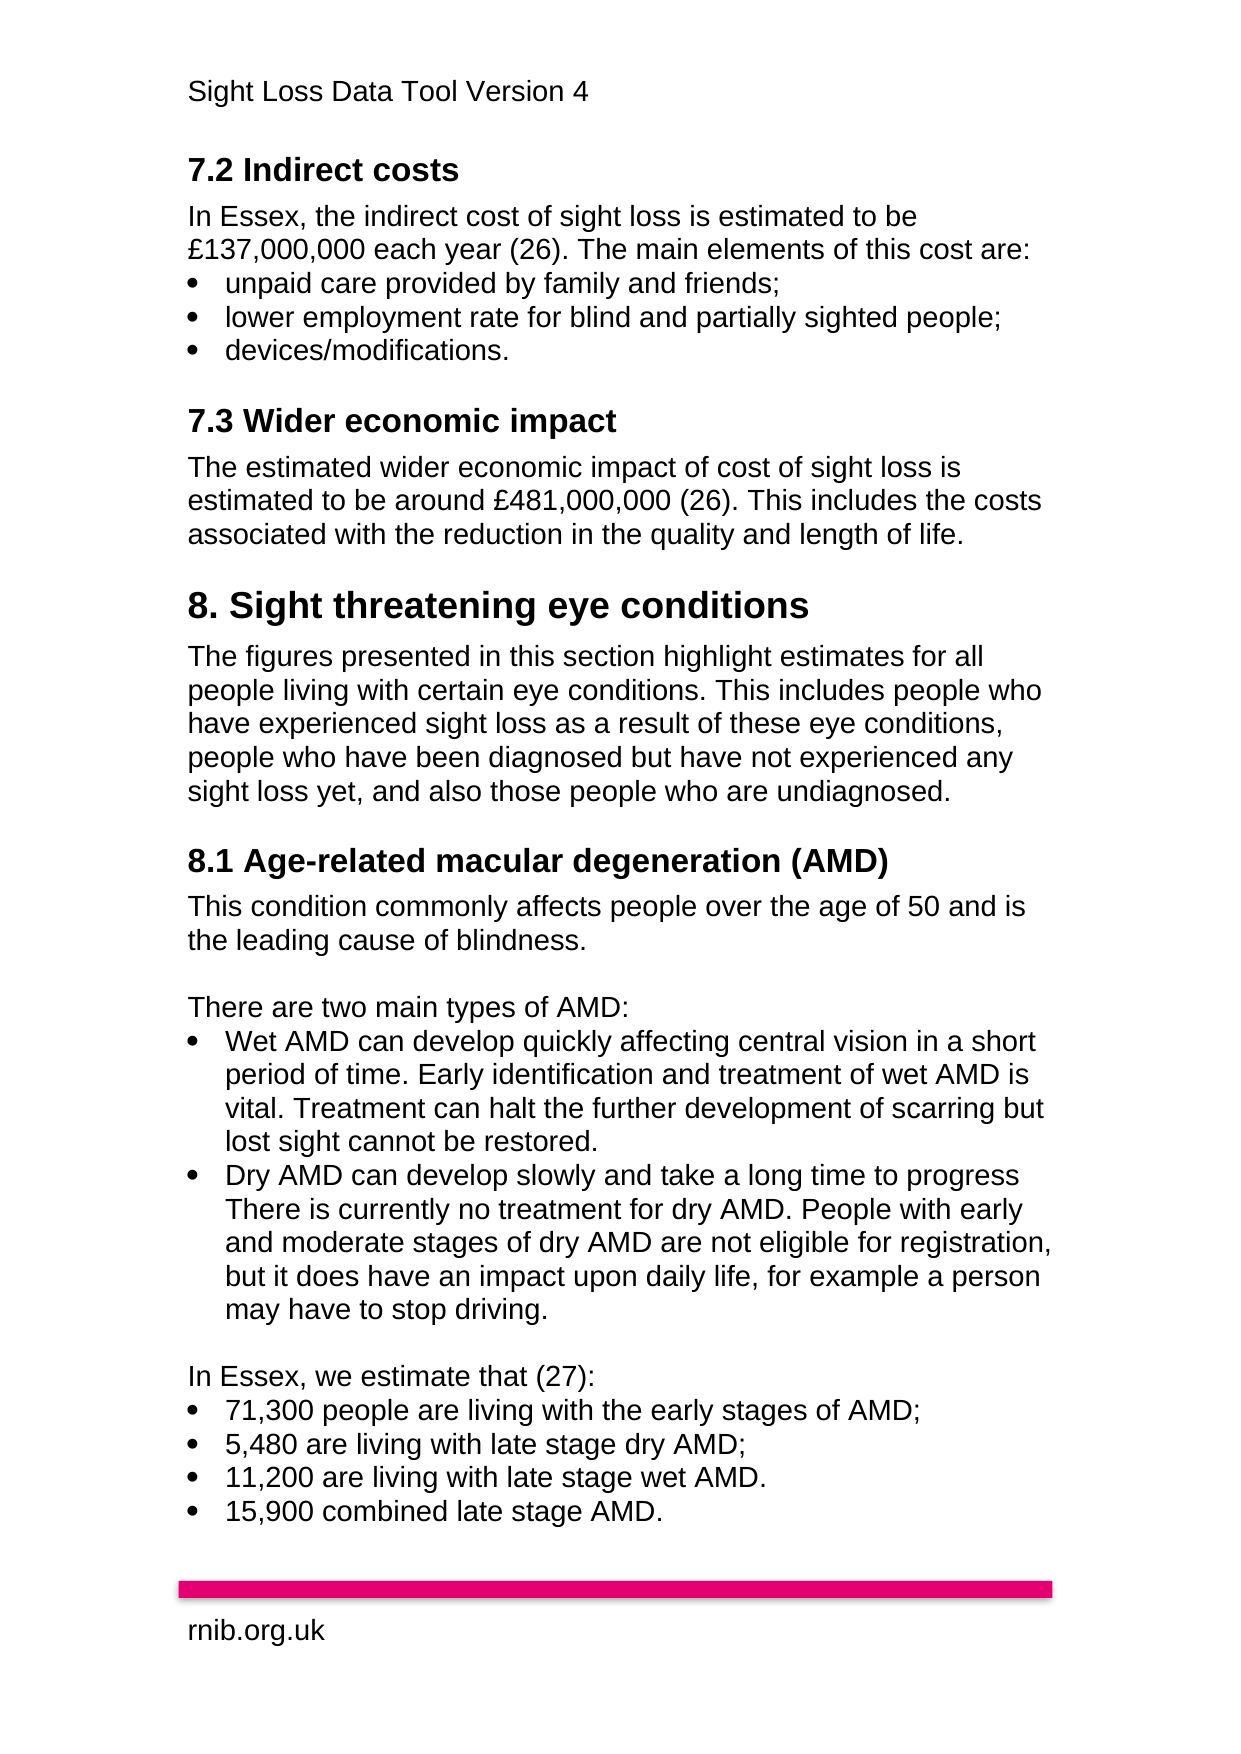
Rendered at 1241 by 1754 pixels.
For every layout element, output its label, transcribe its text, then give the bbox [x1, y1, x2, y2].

list Wet AMD can develop quickly affecting central vision in a short period of time. Early identification and treatment of wet AMD is vital. Treatment can halt the further development of scarring but lost sight cannot be restored. [187, 1024, 1053, 1158]
subtitle 8.1 Age-related macular degeneration (AMD) [187, 841, 1053, 879]
list Dry AMD can develop slowly and take a long time to progress There is currently no treatment for dry AMD. People with early and moderate stages of dry AMD are not eligible for registration, but it does have an impact upon daily life, for example a person may have to stop driving. [187, 1158, 1053, 1326]
subtitle 8. Sight threatening eye conditions [187, 584, 1053, 627]
subtitle 7.2 Indirect costs [187, 150, 1053, 188]
list unpaid care provided by family and friends; [187, 266, 1053, 300]
text In Essex, we estimate that (27): [187, 1359, 1053, 1393]
text The estimated wider economic impact of cost of sight loss is estimated to be around £481,000,000 (26). This includes the costs associated with the reduction in the quality and length of life. [187, 449, 1053, 550]
list 5,480 are living with late stage dry AMD; [187, 1427, 1053, 1461]
list devices/modifications. [187, 333, 1053, 367]
list 15,900 combined late stage AMD. [187, 1494, 1053, 1528]
list lower employment rate for blind and partially sighted people; [187, 300, 1053, 333]
list 11,200 are living with late stage wet AMD. [187, 1461, 1053, 1494]
text There are two main types of AMD: [187, 990, 1053, 1024]
subtitle 7.3 Wider economic impact [187, 401, 1053, 439]
list In Essex, the indirect cost of sight loss is estimated to be £137,000,000 each year (26). The main elements of this cost are: [187, 199, 1053, 266]
list 71,300 people are living with the early stages of AMD; [187, 1393, 1053, 1427]
text This condition commonly affects people over the age of 50 and is the leading cause of blindness. [187, 889, 1053, 957]
text The figures presented in this section highlight estimates for all people living with certain eye conditions. This includes people who have experienced sight loss as a result of these eye conditions, people who have been diagnosed but have not experienced any sight loss yet, and also those people who are undiagnosed. [187, 639, 1053, 807]
